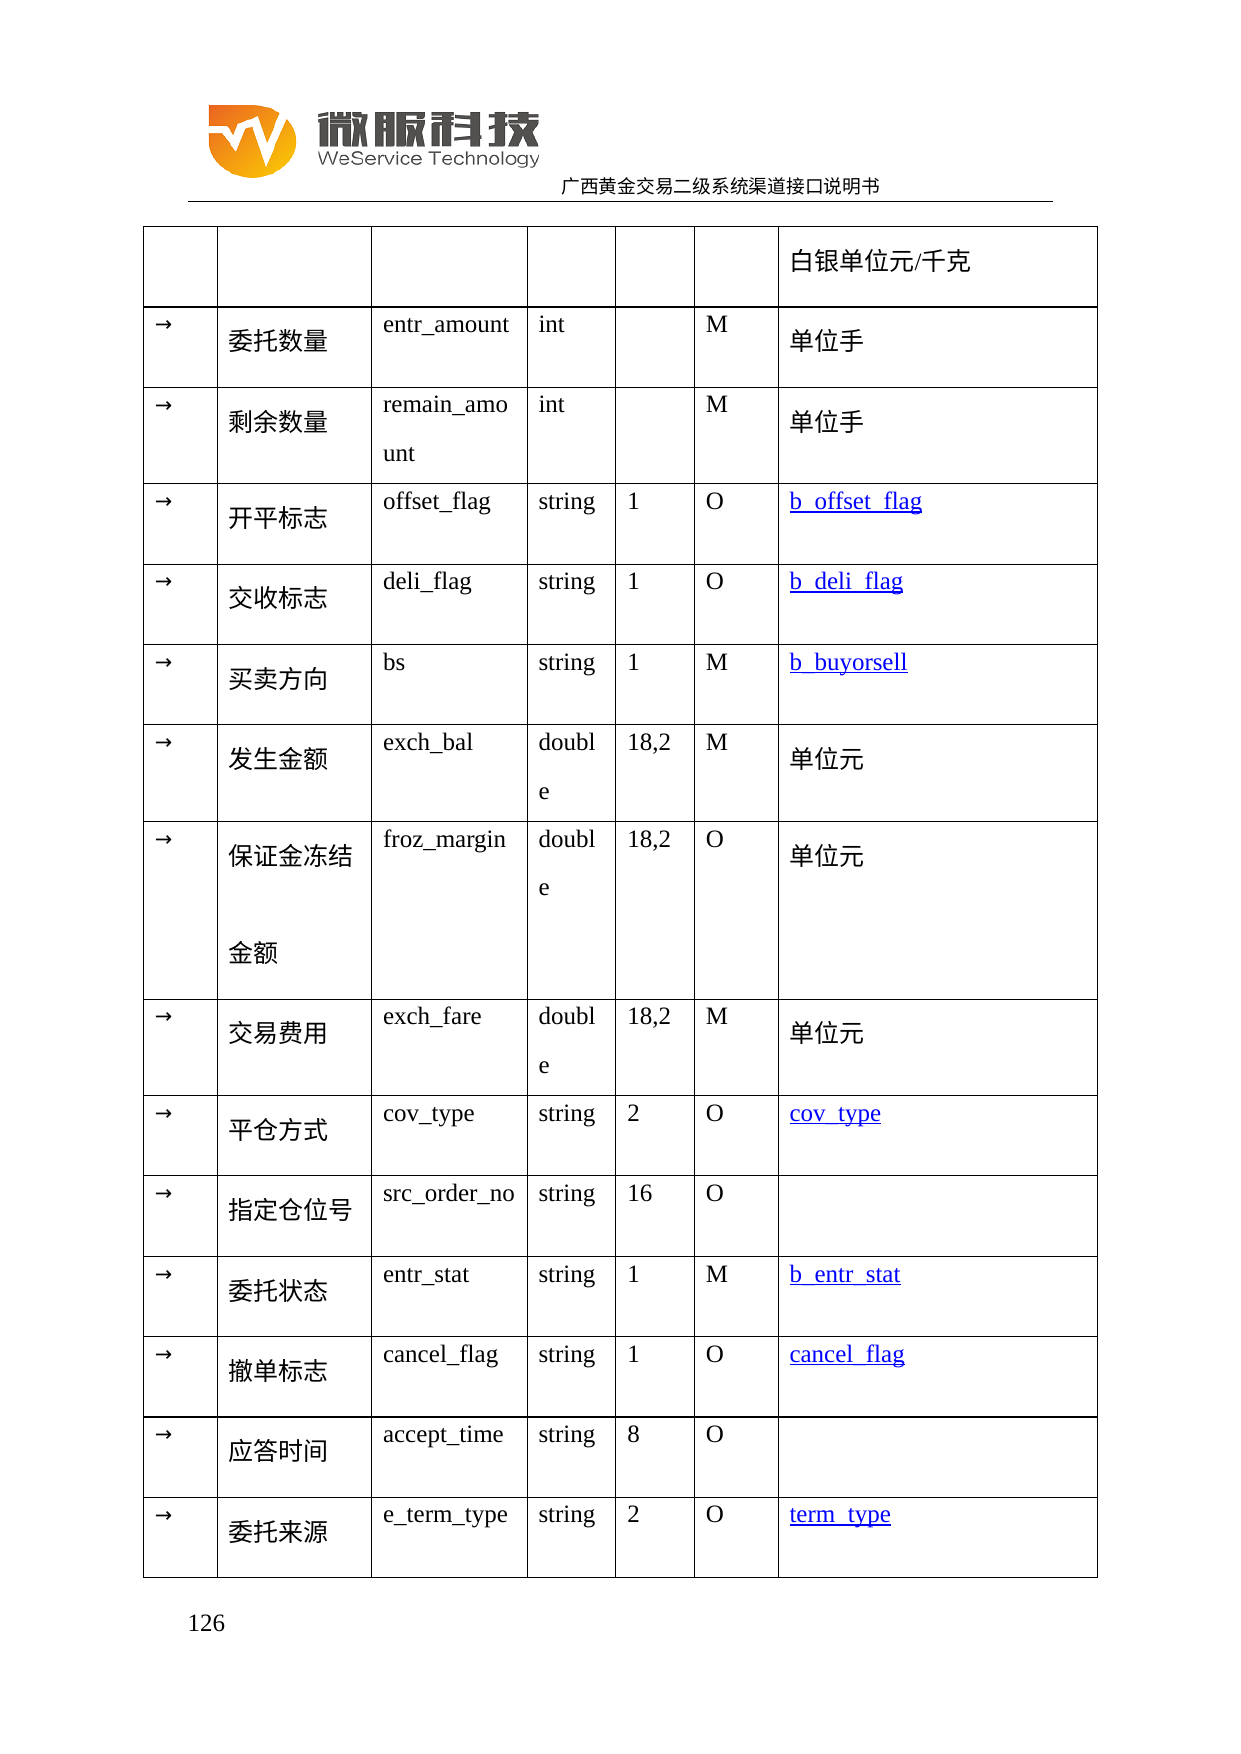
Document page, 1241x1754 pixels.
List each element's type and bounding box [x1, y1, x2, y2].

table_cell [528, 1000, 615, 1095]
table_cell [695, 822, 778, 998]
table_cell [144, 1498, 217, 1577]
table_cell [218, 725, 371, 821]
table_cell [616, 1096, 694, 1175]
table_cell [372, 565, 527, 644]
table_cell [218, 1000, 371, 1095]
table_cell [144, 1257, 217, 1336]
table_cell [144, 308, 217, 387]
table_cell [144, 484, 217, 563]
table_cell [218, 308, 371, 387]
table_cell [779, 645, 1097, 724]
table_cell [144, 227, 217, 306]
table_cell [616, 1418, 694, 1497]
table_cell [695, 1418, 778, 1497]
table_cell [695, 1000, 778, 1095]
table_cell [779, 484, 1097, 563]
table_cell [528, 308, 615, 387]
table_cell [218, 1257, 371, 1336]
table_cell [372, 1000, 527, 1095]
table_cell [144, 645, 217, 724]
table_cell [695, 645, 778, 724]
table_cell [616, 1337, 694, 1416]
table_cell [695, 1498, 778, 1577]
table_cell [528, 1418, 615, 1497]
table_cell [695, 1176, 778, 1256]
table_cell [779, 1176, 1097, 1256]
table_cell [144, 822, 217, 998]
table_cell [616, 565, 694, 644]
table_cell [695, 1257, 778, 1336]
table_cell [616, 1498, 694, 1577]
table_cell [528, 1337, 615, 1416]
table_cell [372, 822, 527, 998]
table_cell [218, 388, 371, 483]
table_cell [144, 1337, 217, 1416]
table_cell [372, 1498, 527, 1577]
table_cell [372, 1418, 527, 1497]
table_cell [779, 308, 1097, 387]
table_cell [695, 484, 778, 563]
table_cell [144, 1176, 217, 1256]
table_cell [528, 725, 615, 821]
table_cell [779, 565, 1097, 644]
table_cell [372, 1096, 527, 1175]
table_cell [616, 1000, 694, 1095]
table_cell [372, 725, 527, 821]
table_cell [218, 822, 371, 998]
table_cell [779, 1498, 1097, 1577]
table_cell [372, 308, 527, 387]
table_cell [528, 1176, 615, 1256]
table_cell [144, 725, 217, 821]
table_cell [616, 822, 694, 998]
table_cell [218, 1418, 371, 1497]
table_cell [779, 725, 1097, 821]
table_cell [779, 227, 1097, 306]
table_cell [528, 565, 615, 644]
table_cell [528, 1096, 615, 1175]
picture [187, 88, 561, 194]
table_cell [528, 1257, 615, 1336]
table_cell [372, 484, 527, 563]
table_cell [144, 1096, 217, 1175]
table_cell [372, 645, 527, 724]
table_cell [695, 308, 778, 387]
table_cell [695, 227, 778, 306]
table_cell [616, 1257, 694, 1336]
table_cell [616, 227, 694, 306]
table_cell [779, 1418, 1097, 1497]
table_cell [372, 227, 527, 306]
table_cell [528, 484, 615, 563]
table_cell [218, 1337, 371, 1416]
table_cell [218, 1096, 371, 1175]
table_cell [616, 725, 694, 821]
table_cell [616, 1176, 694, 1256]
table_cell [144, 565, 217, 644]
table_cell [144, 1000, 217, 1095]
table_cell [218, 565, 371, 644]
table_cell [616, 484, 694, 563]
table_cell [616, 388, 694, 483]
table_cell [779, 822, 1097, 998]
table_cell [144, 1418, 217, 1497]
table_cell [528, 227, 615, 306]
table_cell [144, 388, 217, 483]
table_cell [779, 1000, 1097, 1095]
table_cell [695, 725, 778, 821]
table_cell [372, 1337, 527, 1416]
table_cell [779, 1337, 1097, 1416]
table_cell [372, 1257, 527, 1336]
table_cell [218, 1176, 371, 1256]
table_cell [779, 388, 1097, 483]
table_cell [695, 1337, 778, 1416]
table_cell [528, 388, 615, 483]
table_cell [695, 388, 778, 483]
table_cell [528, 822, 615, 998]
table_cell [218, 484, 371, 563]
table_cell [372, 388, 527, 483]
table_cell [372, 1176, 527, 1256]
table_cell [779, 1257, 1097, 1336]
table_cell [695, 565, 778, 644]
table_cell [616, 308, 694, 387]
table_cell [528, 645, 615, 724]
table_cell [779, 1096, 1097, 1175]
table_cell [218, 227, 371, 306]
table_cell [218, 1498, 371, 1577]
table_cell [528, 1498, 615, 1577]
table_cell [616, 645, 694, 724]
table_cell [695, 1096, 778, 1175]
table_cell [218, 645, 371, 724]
